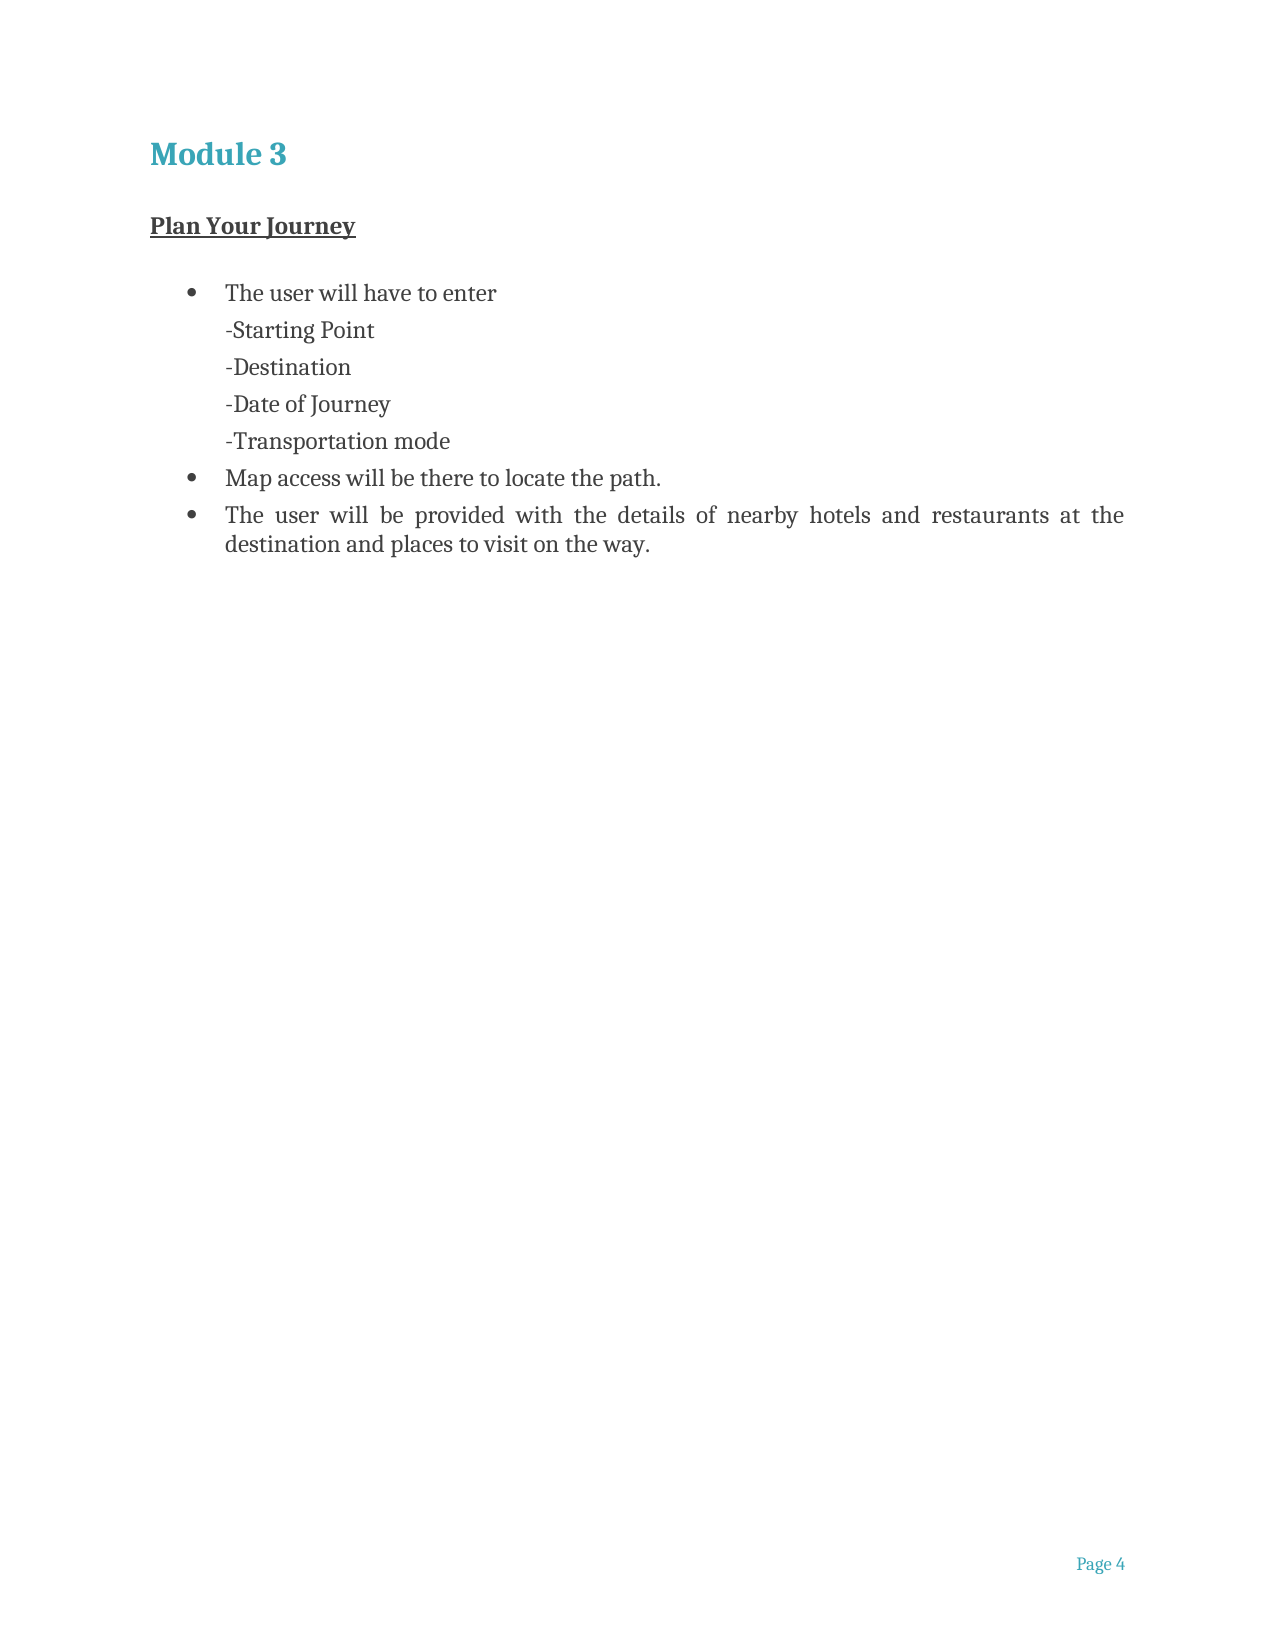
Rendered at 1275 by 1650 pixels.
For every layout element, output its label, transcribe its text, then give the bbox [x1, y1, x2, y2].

list The user will have to enter [187, 278, 1125, 307]
list -Destination [225, 353, 1125, 381]
list -Transportation mode [225, 427, 1125, 456]
list Map access will be there to locate the path. [187, 464, 1125, 493]
list -Date of Journey [225, 390, 1125, 418]
list Plan Your Journey [150, 212, 1125, 240]
list Module 3 [150, 135, 1125, 173]
list The user will be provided with the details of nearby hotels and restaurants at the destination and places to visit on the way. [187, 501, 1125, 558]
list -Starting Point [225, 316, 1125, 344]
